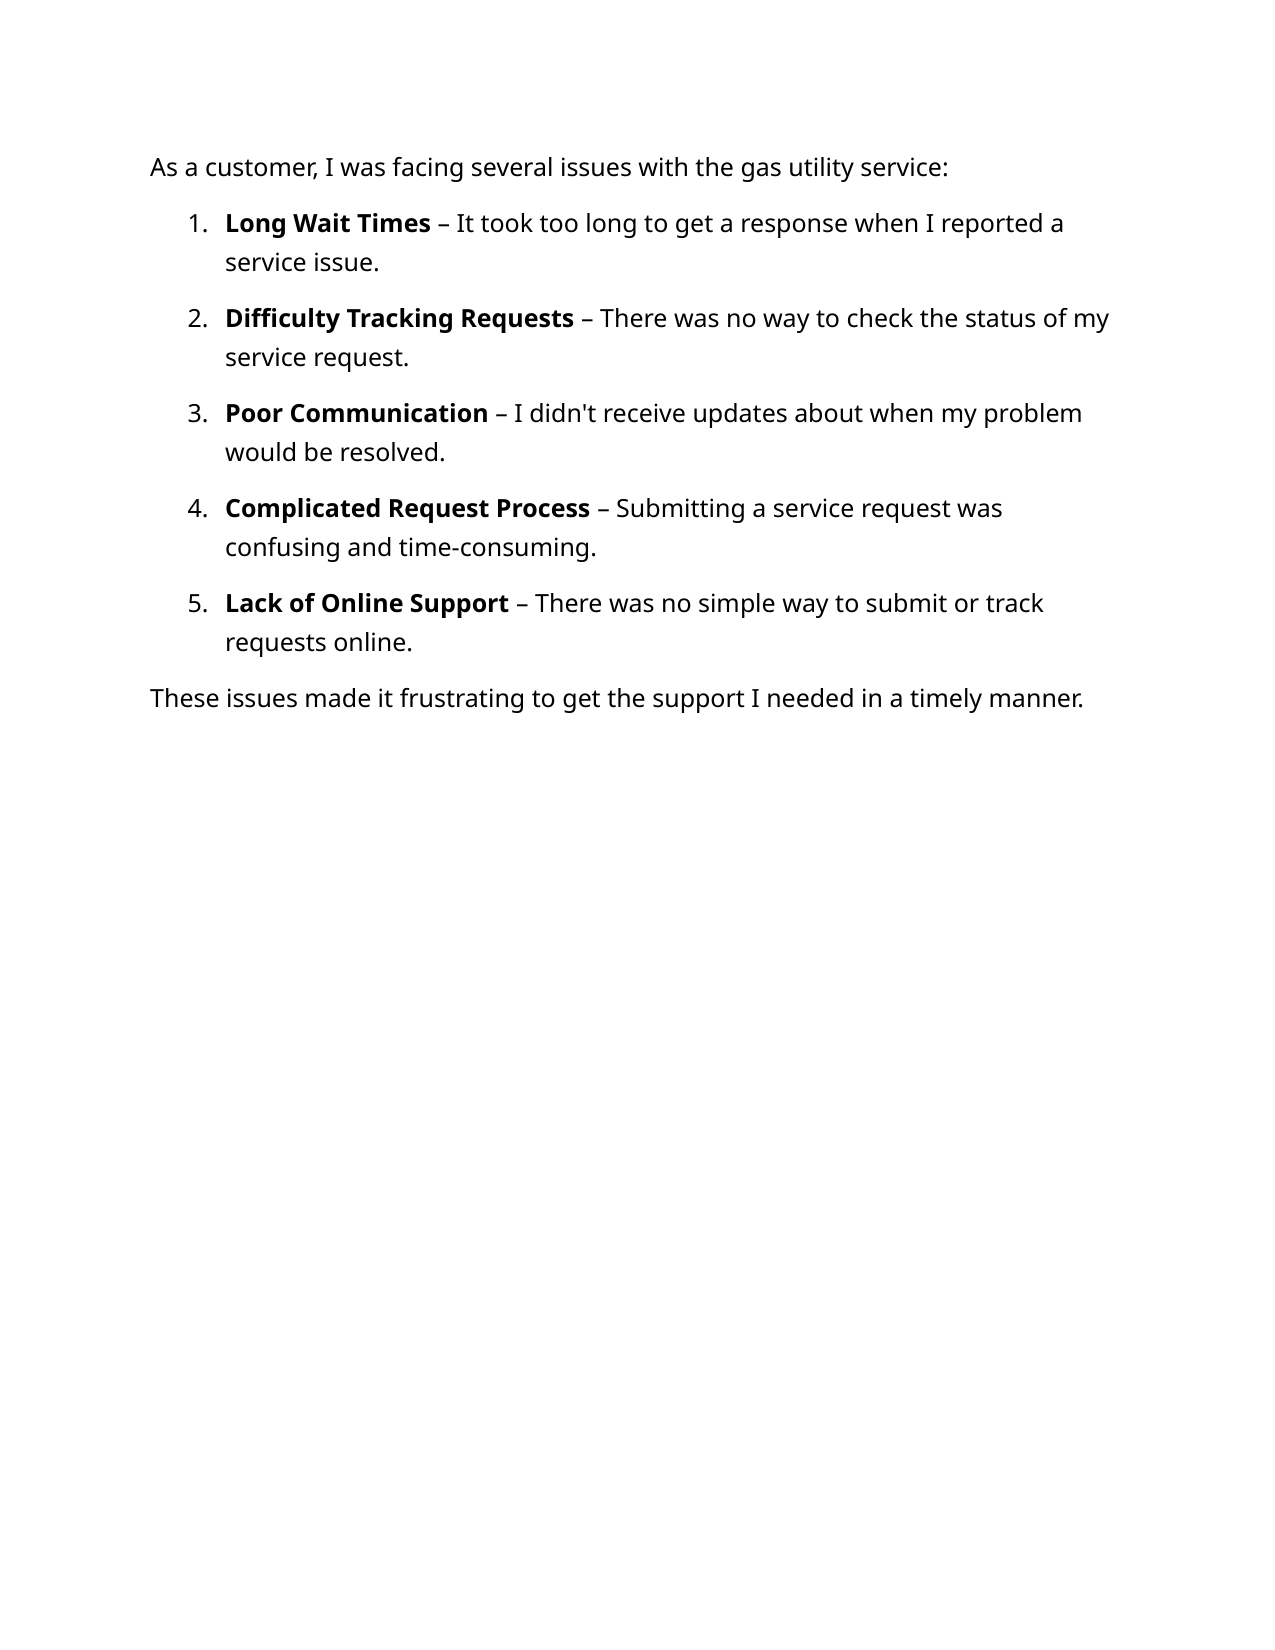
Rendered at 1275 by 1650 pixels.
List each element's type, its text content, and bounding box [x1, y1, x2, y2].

list Long Wait Times – It took too long to get a response when I reported a service issue. [187, 206, 1125, 279]
text As a customer, I was facing several issues with the gas utility service: [150, 150, 1125, 184]
text These issues made it frustrating to get the support I needed in a timely manner. [150, 681, 1125, 715]
list Complicated Request Process – Submitting a service request was confusing and time-consuming. [187, 491, 1125, 564]
list Lack of Online Support – There was no simple way to submit or track requests online. [187, 586, 1125, 659]
list Poor Communication – I didn't receive updates about when my problem would be resolved. [187, 396, 1125, 469]
list Difficulty Tracking Requests – There was no way to check the status of my service request. [187, 301, 1125, 374]
